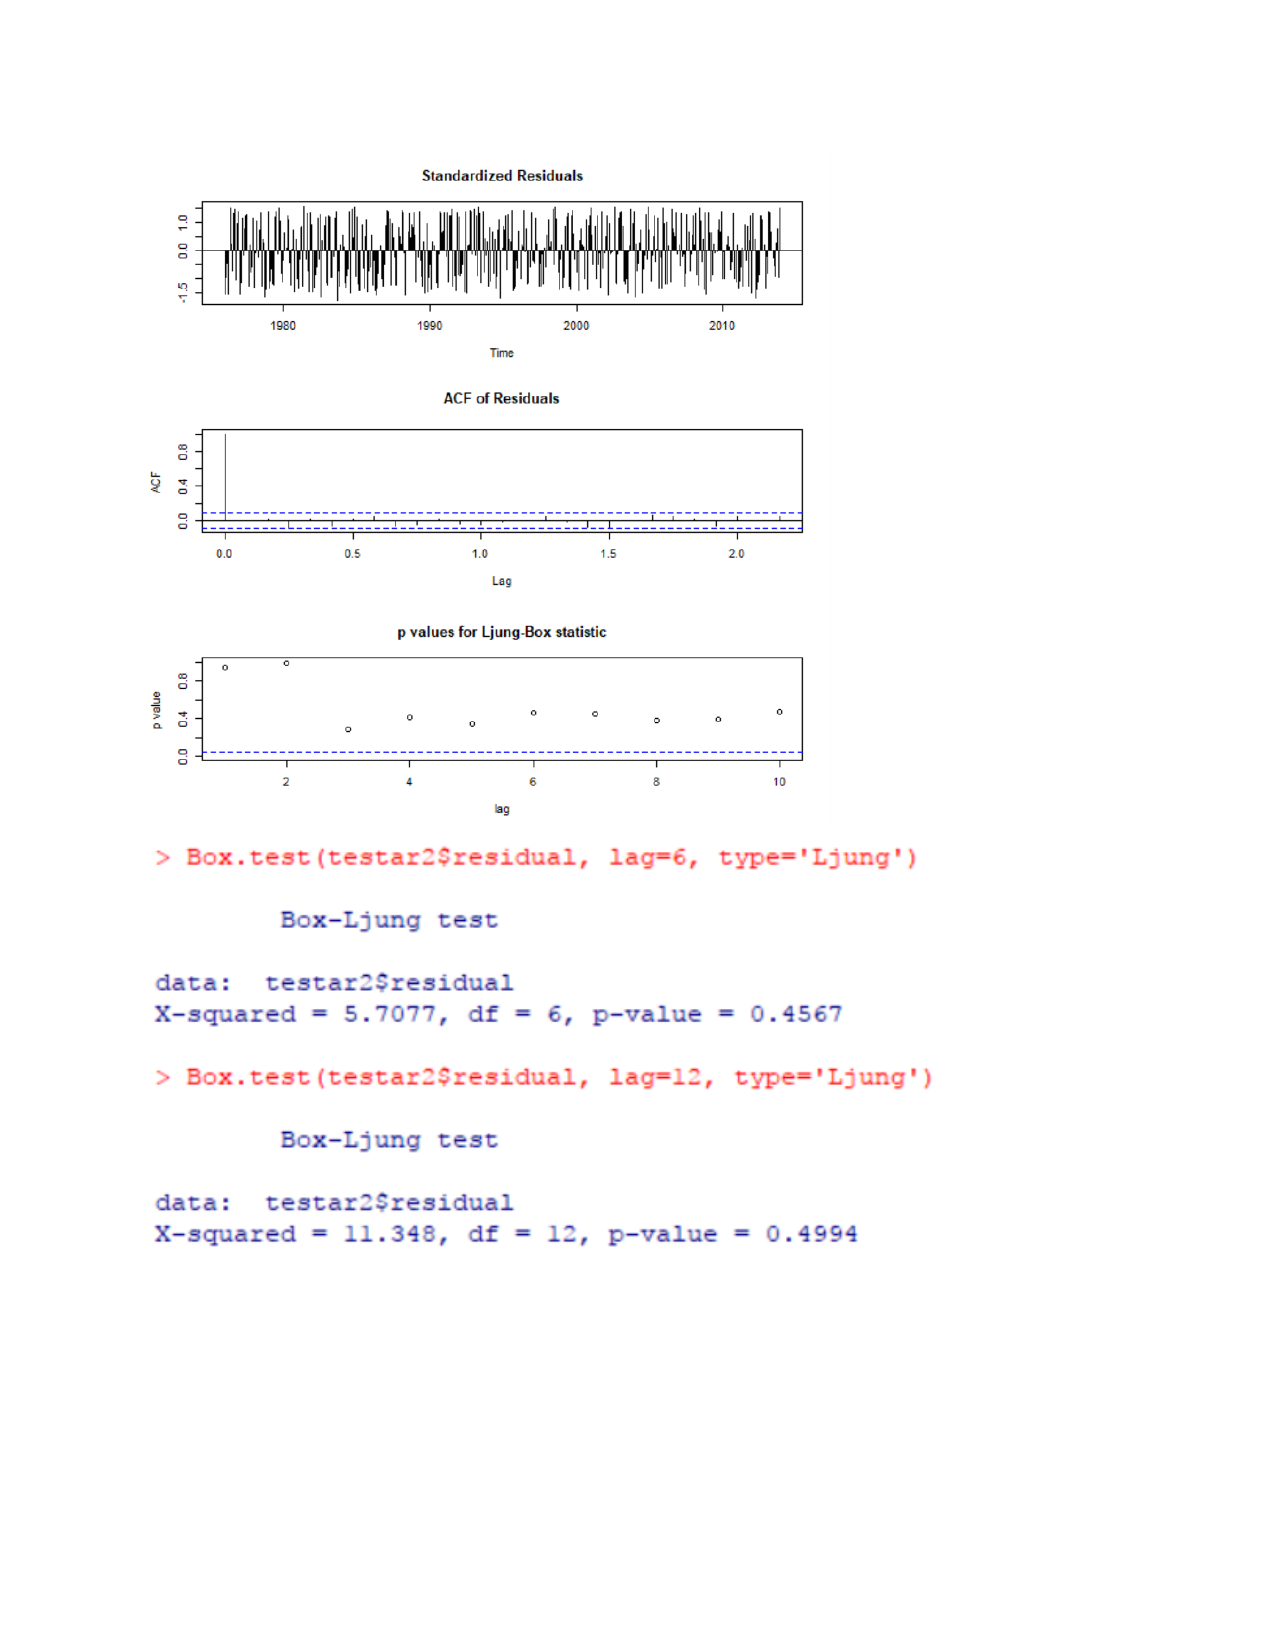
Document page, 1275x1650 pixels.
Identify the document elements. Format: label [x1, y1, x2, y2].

picture [150, 841, 943, 1256]
picture [150, 150, 830, 823]
